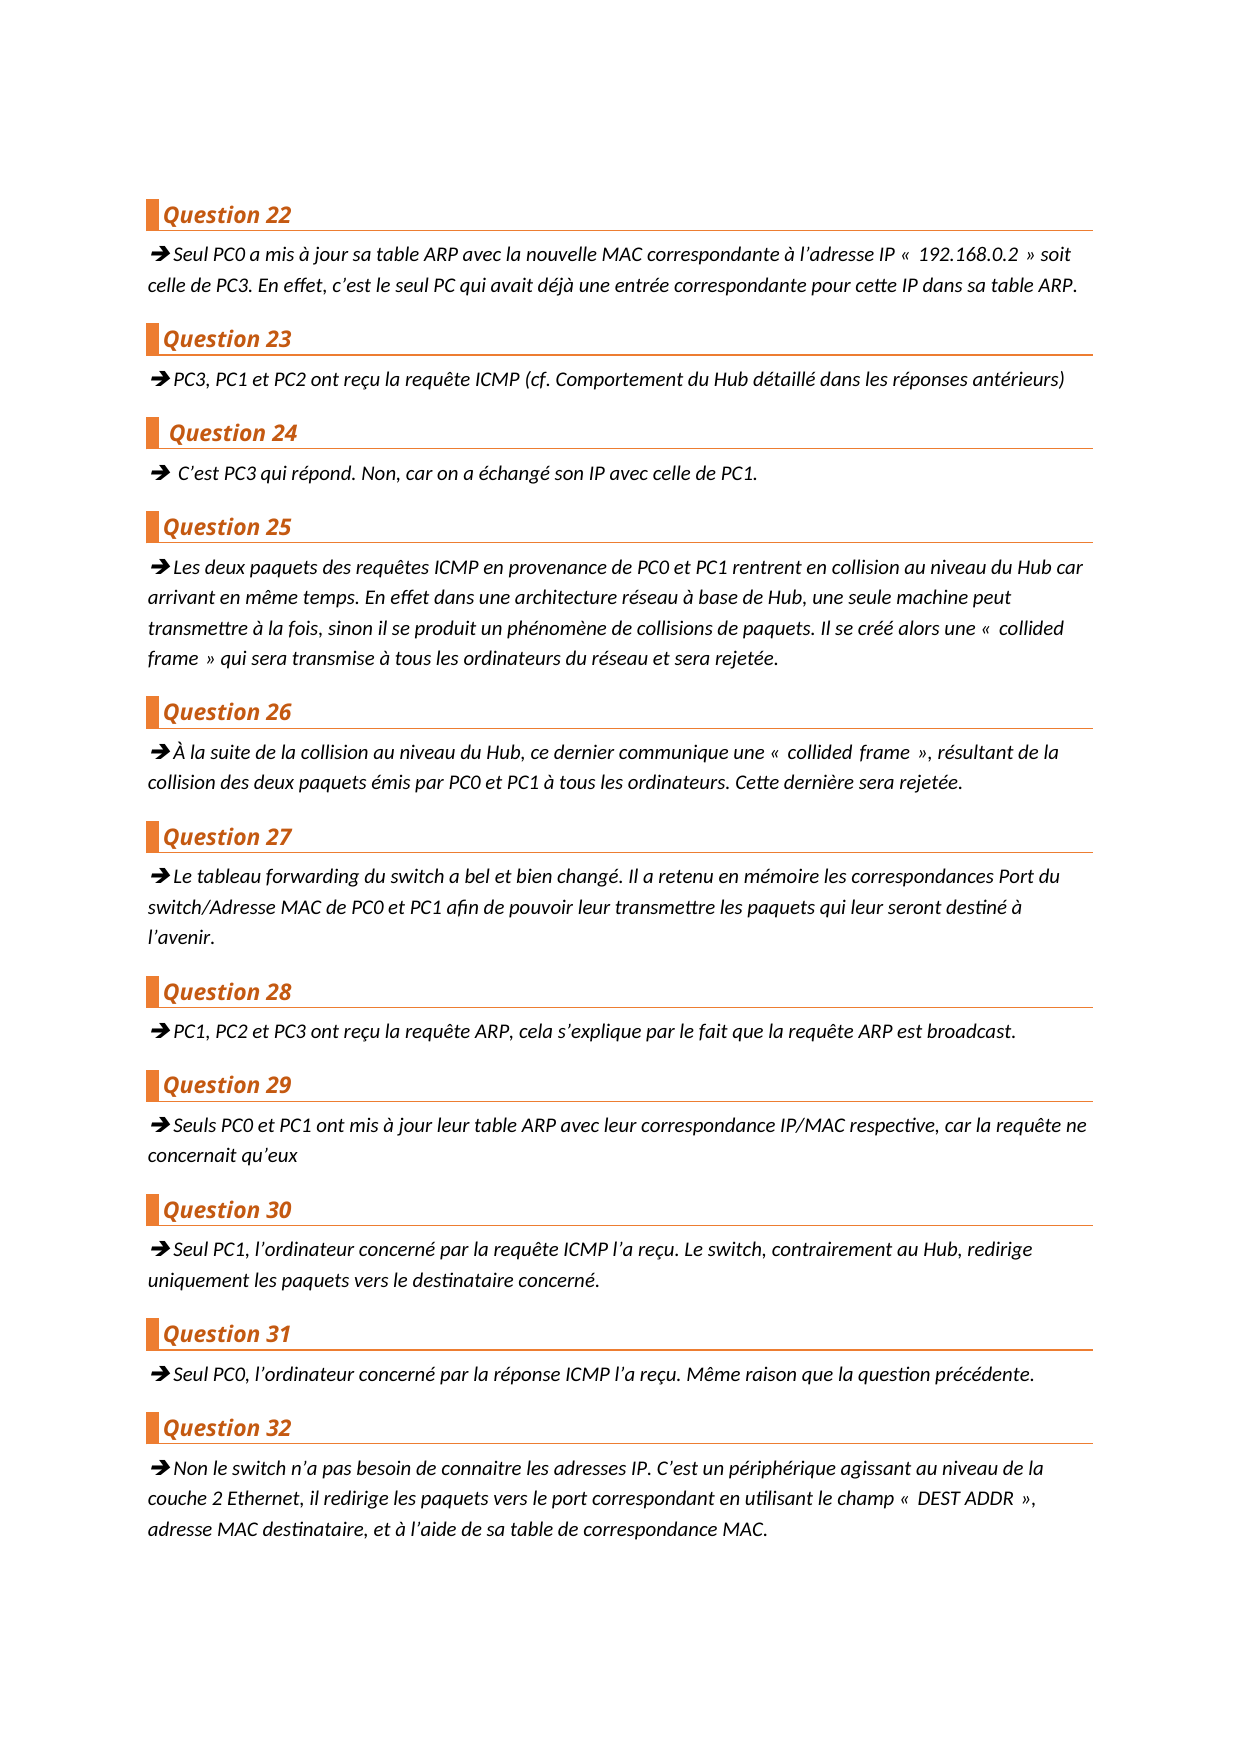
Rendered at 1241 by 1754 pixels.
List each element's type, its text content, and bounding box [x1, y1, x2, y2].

text Le tableau forwarding du switch a bel et bien changé. Il a retenu en mémoire les correspondances Port du switch/Adresse MAC de PC0 et PC1 afin de pouvoir leur transmettre les paquets qui leur seront destiné à l’avenir. [148, 863, 1093, 950]
text Seul PC0 a mis à jour sa table ARP avec la nouvelle MAC correspondante à l’adresse IP « 192.168.0.2 » soit celle de PC3. En effet, c’est le seul PC qui avait déjà une entrée correspondante pour cette IP dans sa table ARP. [148, 242, 1093, 297]
text PC3, PC1 et PC2 ont reçu la requête ICMP (cf. Comportement du Hub détaillé dans les réponses antérieurs) [148, 366, 1093, 391]
subtitle Question 30 [159, 1194, 1093, 1225]
subtitle Question 24 [159, 417, 1093, 448]
subtitle Question 29 [146, 1069, 1093, 1101]
subtitle Question 25 [159, 511, 1093, 542]
text À la suite de la collision au niveau du Hub, ce dernier communique une « collided frame », résultant de la collision des deux paquets émis par PC0 et PC1 à tous les ordinateurs. Cette dernière sera rejetée. [148, 739, 1093, 795]
subtitle Question 27 [159, 821, 1093, 852]
text PC1, PC2 et PC3 ont reçu la requête ARP, cela s’explique par le fait que la requête ARP est broadcast. [148, 1018, 1093, 1044]
text Seul PC0, l’ordinateur concerné par la réponse ICMP l’a reçu. Même raison que la question précédente. [148, 1361, 1093, 1386]
subtitle Question 32 [159, 1412, 1093, 1443]
subtitle Question 31 [159, 1318, 1093, 1349]
subtitle Question 26 [159, 696, 1093, 728]
text C’est PC3 qui répond. Non, car on a échangé son IP avec celle de PC1. [148, 460, 1093, 485]
text Seul PC1, l’ordinateur concerné par la requête ICMP l’a reçu. Le switch, contrairement au Hub, redirige uniquement les paquets vers le destinataire concerné. [148, 1237, 1093, 1292]
subtitle Question 23 [159, 323, 1093, 354]
text Les deux paquets des requêtes ICMP en provenance de PC0 et PC1 rentrent en collision au niveau du Hub car arrivant en même temps. En effet dans une architecture réseau à base de Hub, une seule machine peut transmettre à la fois, sinon il se produit un phénomène de collisions de paquets. Il se créé alors une « collided frame » qui sera transmise à tous les ordinateurs du réseau et sera rejetée. [148, 554, 1093, 671]
subtitle Question 28 [159, 976, 1093, 1007]
text Seuls PC0 et PC1 ont mis à jour leur table ARP avec leur correspondance IP/MAC respective, car la requête ne concernait qu’eux [148, 1112, 1093, 1168]
text Non le switch n’a pas besoin de connaitre les adresses IP. C’est un périphérique agissant au niveau de la couche 2 Ethernet, il redirige les paquets vers le port correspondant en utilisant le champ « DEST ADDR », adresse MAC destinataire, et à l’aide de sa table de correspondance MAC. [148, 1455, 1093, 1541]
subtitle Question 22 [159, 199, 1093, 230]
